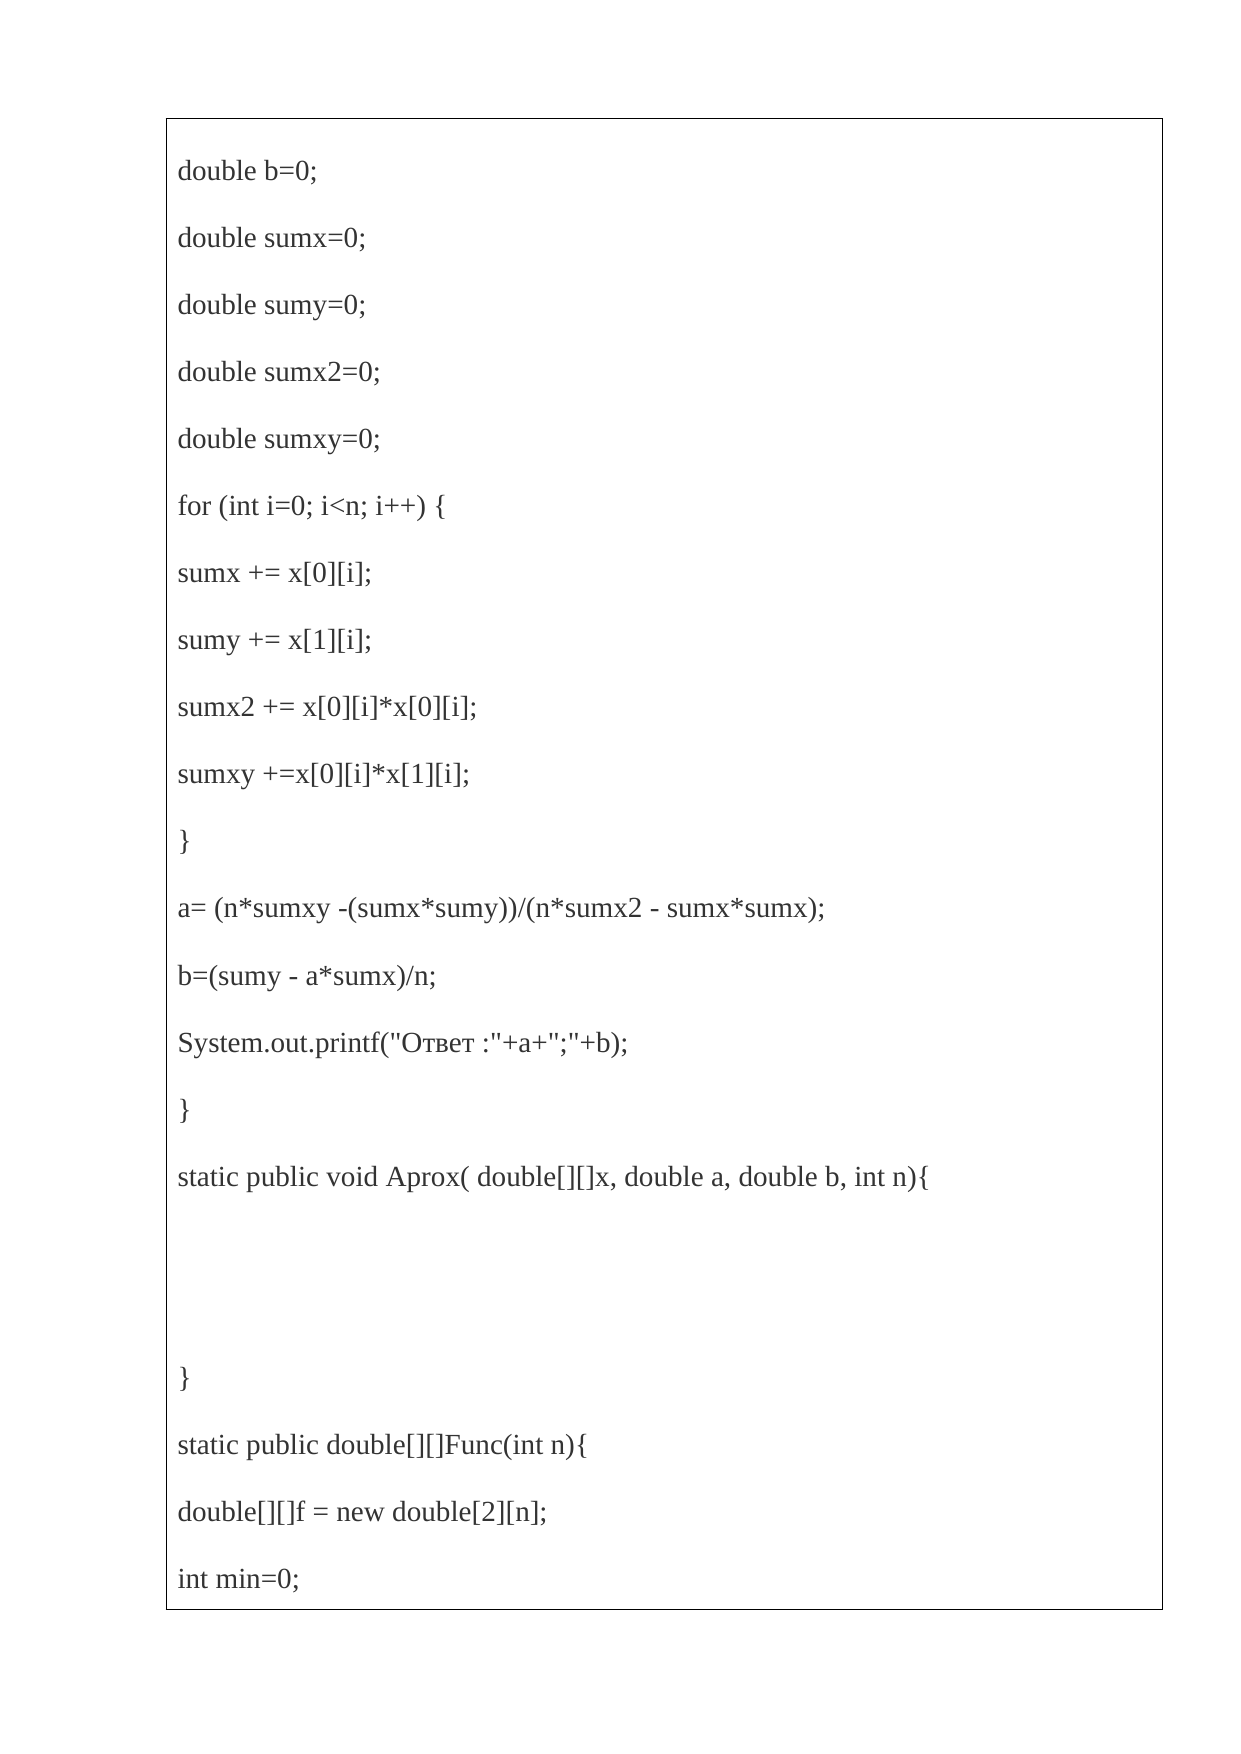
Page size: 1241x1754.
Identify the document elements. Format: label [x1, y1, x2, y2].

table_header [167, 119, 1162, 1609]
